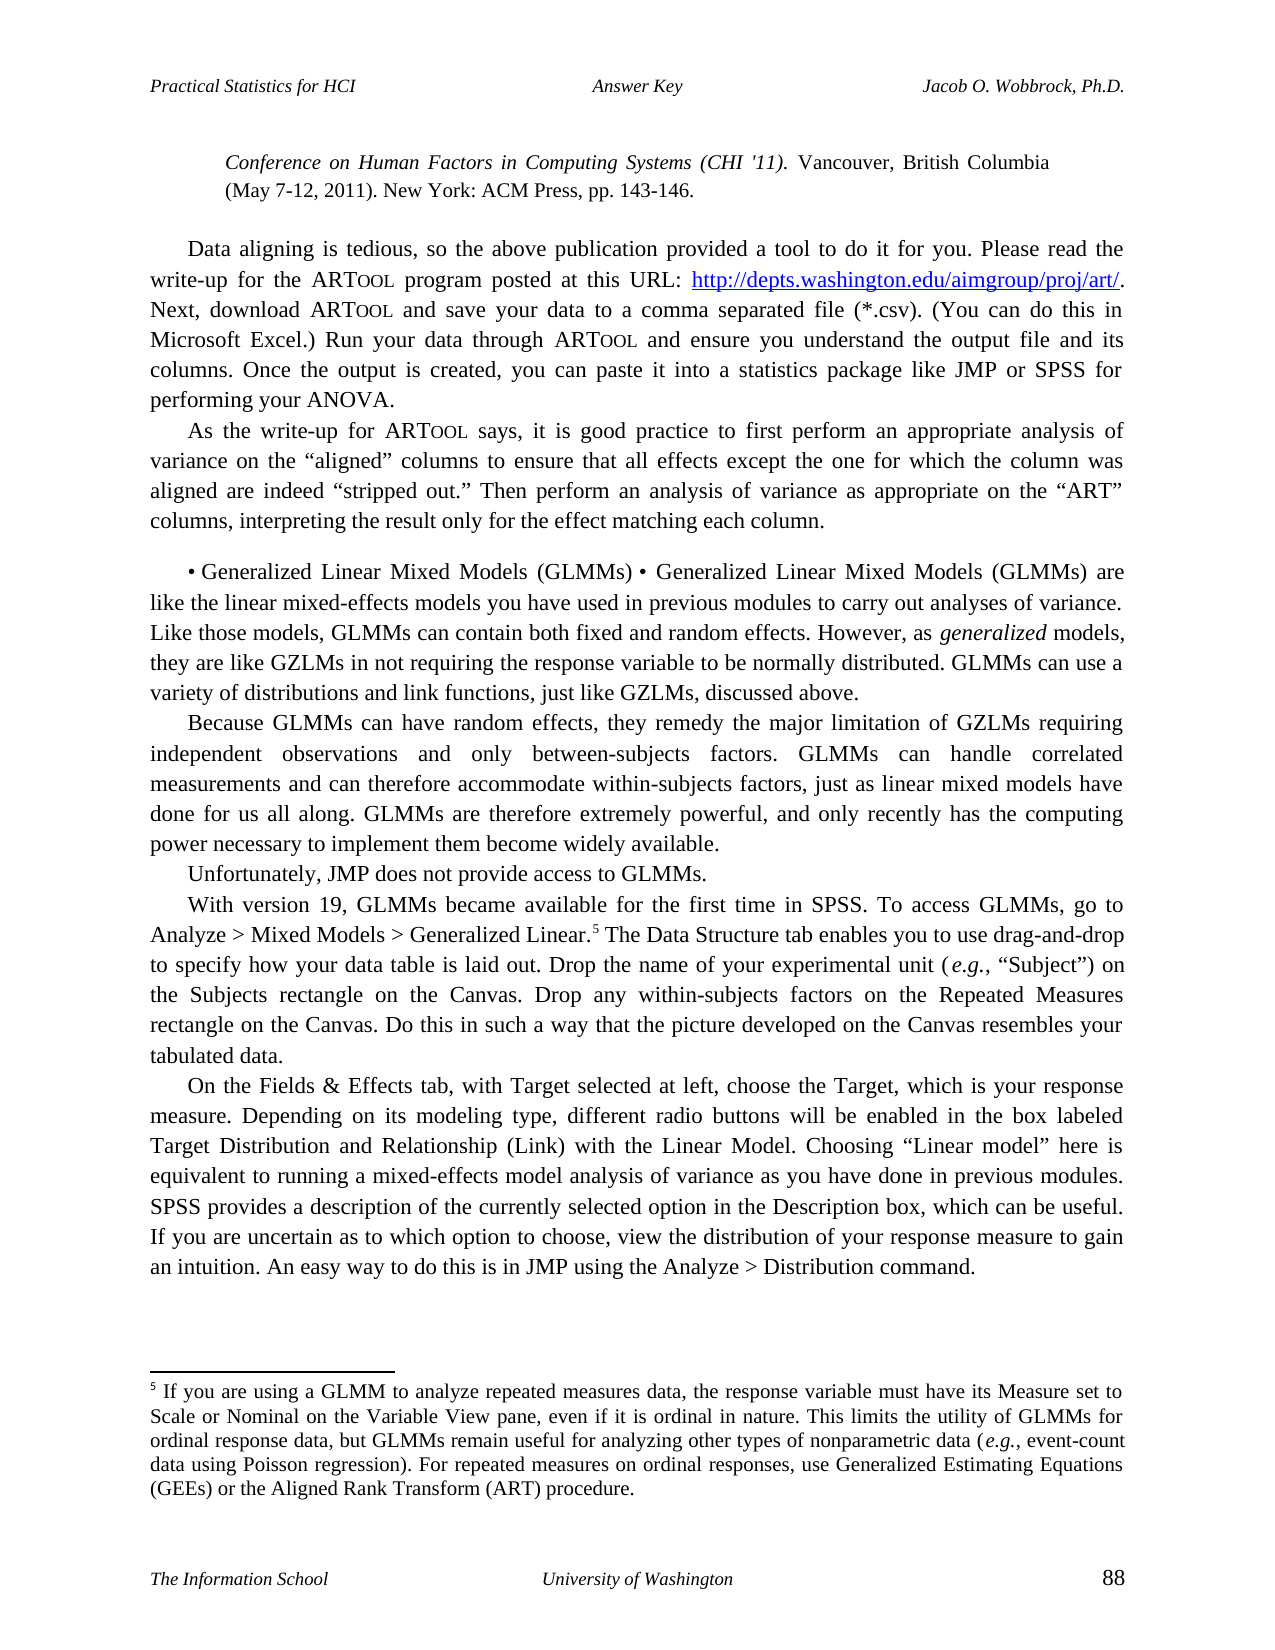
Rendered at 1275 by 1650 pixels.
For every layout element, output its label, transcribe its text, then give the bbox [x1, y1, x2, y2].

text Unfortunately, JMP does not provide access to GLMMs. [150, 860, 1125, 887]
text With version 19, GLMMs became available for the first time in SPSS. To access GLMMs, go to Analyze > Mixed Models > Generalized Linear. The Data Structure tab enables you to use drag-and-drop to specify how your data table is laid out. Drop the name of your experimental unit (e.g., “Subject”) on the Subjects rectangle on the Canvas. Drop any within-subjects factors on the Repeated Measures rectangle on the Canvas. Do this in such a way that the picture developed on the Canvas resembles your tabulated data. [150, 891, 1125, 1068]
text As the write-up for ARTool says, it is good practice to first perform an appropriate analysis of variance on the “aligned” columns to ensure that all effects except the one for which the column was aligned are indeed “stripped out.” Then perform an analysis of variance as appropriate on the “ART” columns, interpreting the result only for the effect matching each column. [150, 417, 1125, 534]
text Data aligning is tedious, so the above publication provided a tool to do it for you. Please read the write-up for the ARTool program posted at this URL: http://depts.washington.edu/aimgroup/proj/art/. Next, download ARTool and save your data to a comma separated file (*.csv). (You can do this in Microsoft Excel.) Run your data through ARTool and ensure you understand the output file and its columns. Once the output is created, you can paste it into a statistics package like JMP or SPSS for performing your ANOVA. [150, 235, 1125, 413]
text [187, 150, 1050, 202]
text On the Fields & Effects tab, with Target selected at left, choose the Target, which is your response measure. Depending on its modeling type, different radio buttons will be enabled in the box labeled Target Distribution and Relationship (Link) with the Linear Model. Choosing “Linear model” here is equivalent to running a mixed-effects model analysis of variance as you have done in previous modules. SPSS provides a description of the currently selected option in the Description box, which can be useful. If you are uncertain as to which option to choose, view the distribution of your response measure to gain an intuition. An easy way to do this is in JMP using the Analyze > Distribution command. [150, 1072, 1125, 1279]
text • Generalized Linear Mixed Models (GLMMs) • Generalized Linear Mixed Models (GLMMs) are like the linear mixed-effects models you have used in previous modules to carry out analyses of variance. Like those models, GLMMs can contain both fixed and random effects. However, as generalized models, they are like GZLMs in not requiring the response variable to be normally distributed. GLMMs can use a variety of distributions and link functions, just like GZLMs, discussed above. [150, 558, 1125, 706]
text Because GLMMs can have random effects, they remedy the major limitation of GZLMs requiring independent observations and only between-subjects factors. GLMMs can handle correlated measurements and can therefore accommodate within-subjects factors, just as linear mixed models have done for us all along. GLMMs are therefore extremely powerful, and only recently has the computing power necessary to implement them become widely available. [150, 709, 1125, 857]
